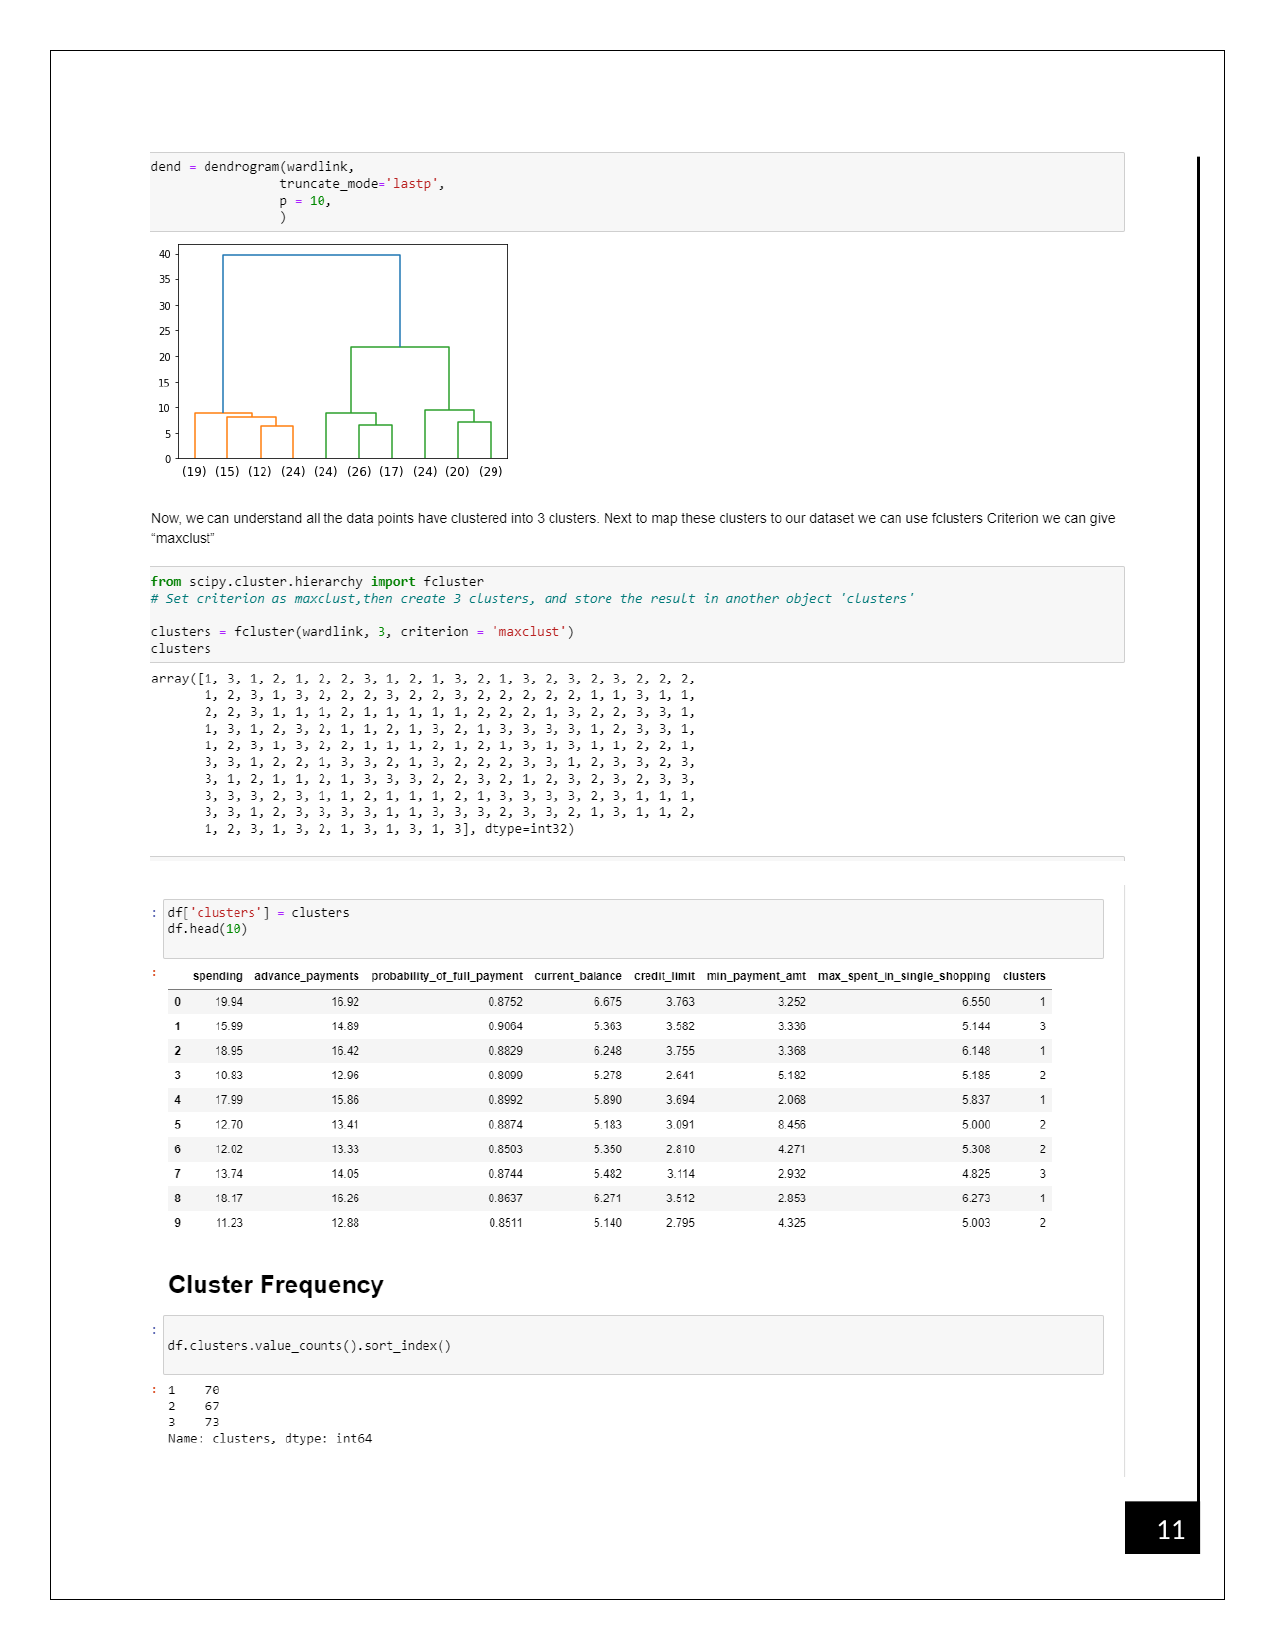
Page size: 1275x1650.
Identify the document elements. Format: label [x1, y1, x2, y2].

picture [150, 885, 1125, 1477]
picture [150, 150, 1125, 861]
